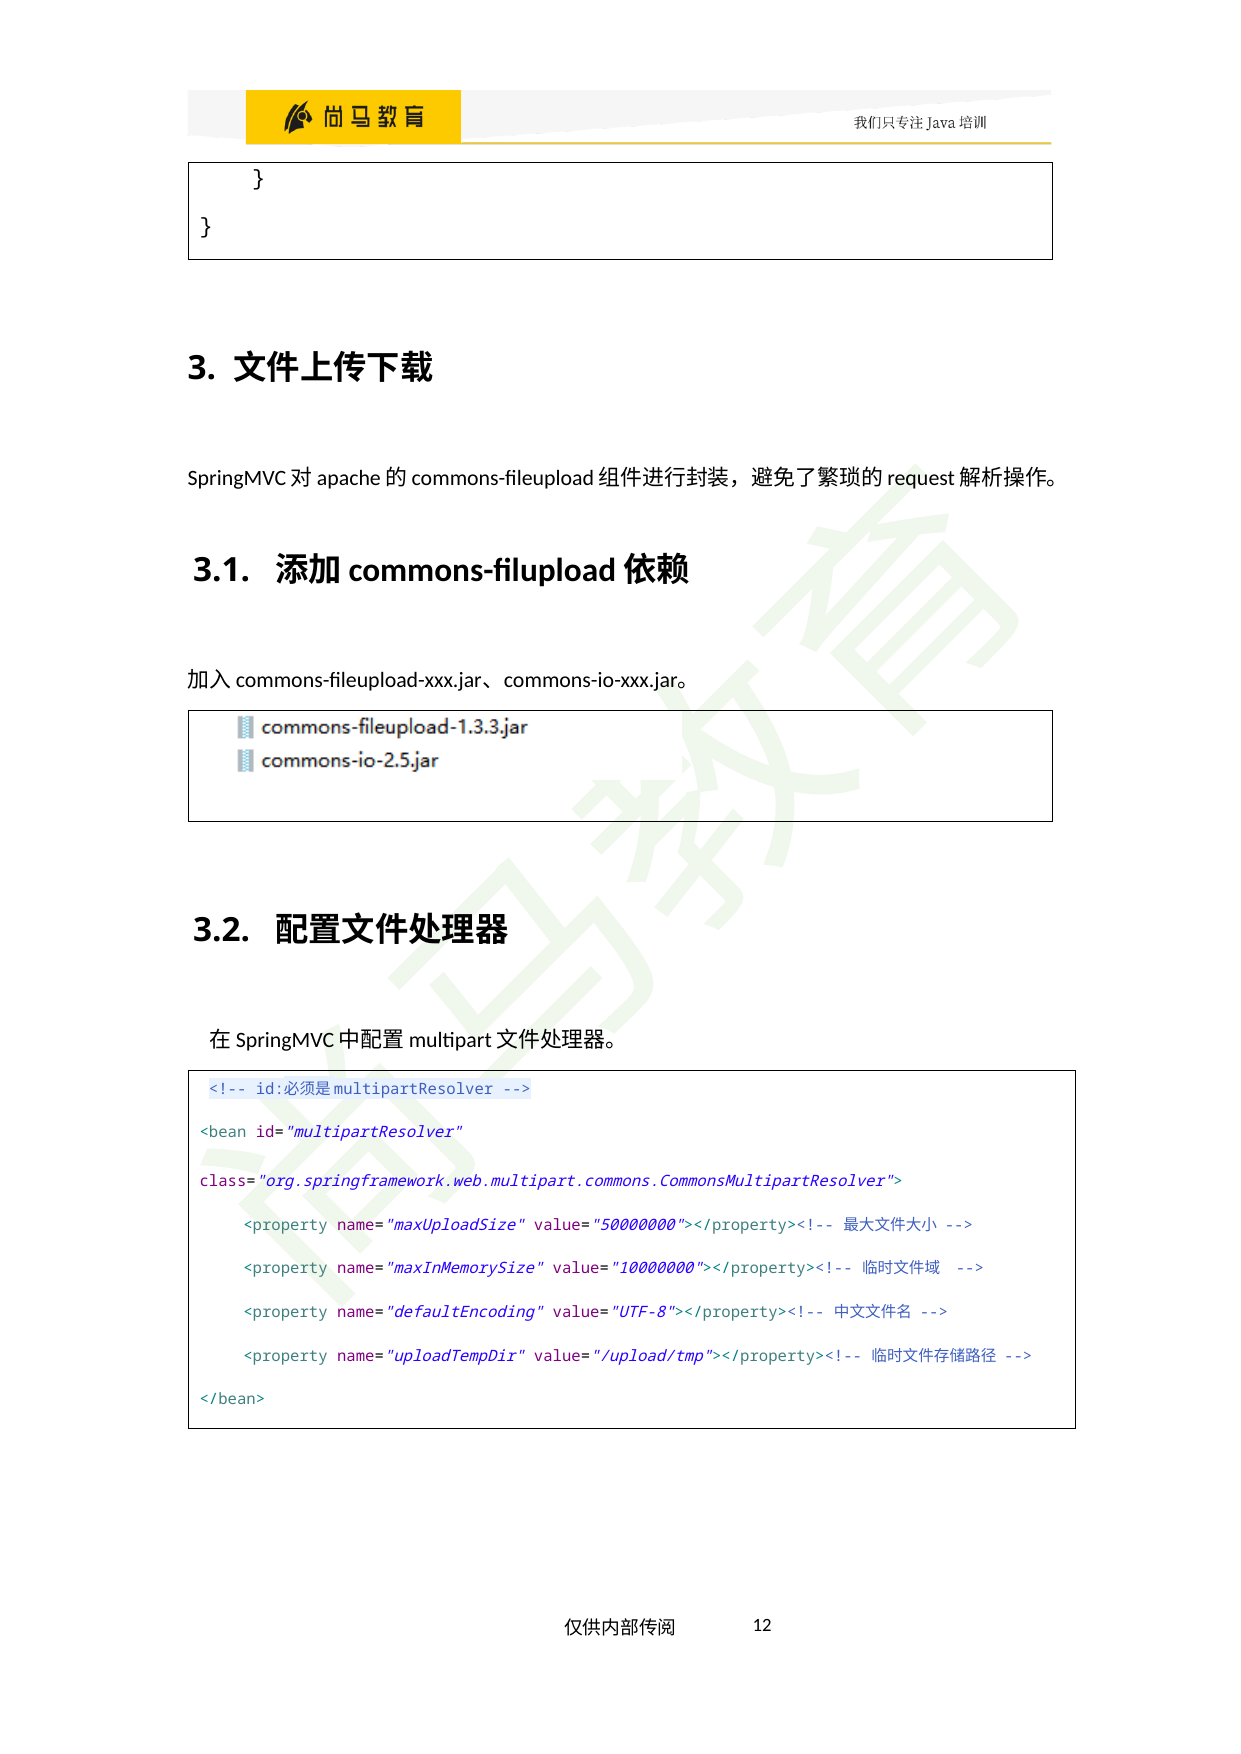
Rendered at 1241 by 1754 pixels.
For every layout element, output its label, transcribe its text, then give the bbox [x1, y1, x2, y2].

subtitle 配置文件处理器 [193, 895, 1053, 960]
picture [187, 90, 1052, 147]
text 在SpringMVC中配置multipart文件处理器。 [187, 1022, 1053, 1054]
picture [199, 711, 683, 780]
table_header <!-- id:必须是multipartResolver --> <bean id="multipartResolver" class="org.springframework.web.multipart.commons.CommonsMultipartResolver"> <property name="maxUploadSize" value="50000000"></property><!-- 最大文件大小 --> <property name="maxInMemorySize" value="10000000"></property><!-- 临时文件域 --> <property name="defaultEncoding" value="UTF-8"></property><!-- 中文文件名 --> <property name="uploadTempDir" value="/upload/tmp"></property><!-- 临时文件存储路径 --> </bean> [189, 1071, 1075, 1427]
table_header [189, 711, 1052, 821]
text 加入commons-fileupload-xxx.jar、commons-io-xxx.jar。 [187, 662, 1053, 694]
subtitle 文件上传下载 [187, 332, 1053, 397]
subtitle 添加commons-filupload依赖 [193, 535, 1053, 600]
text SpringMVC对apache的commons-fileupload组件进行封装，避免了繁琐的request解析操作。 [187, 459, 1053, 492]
